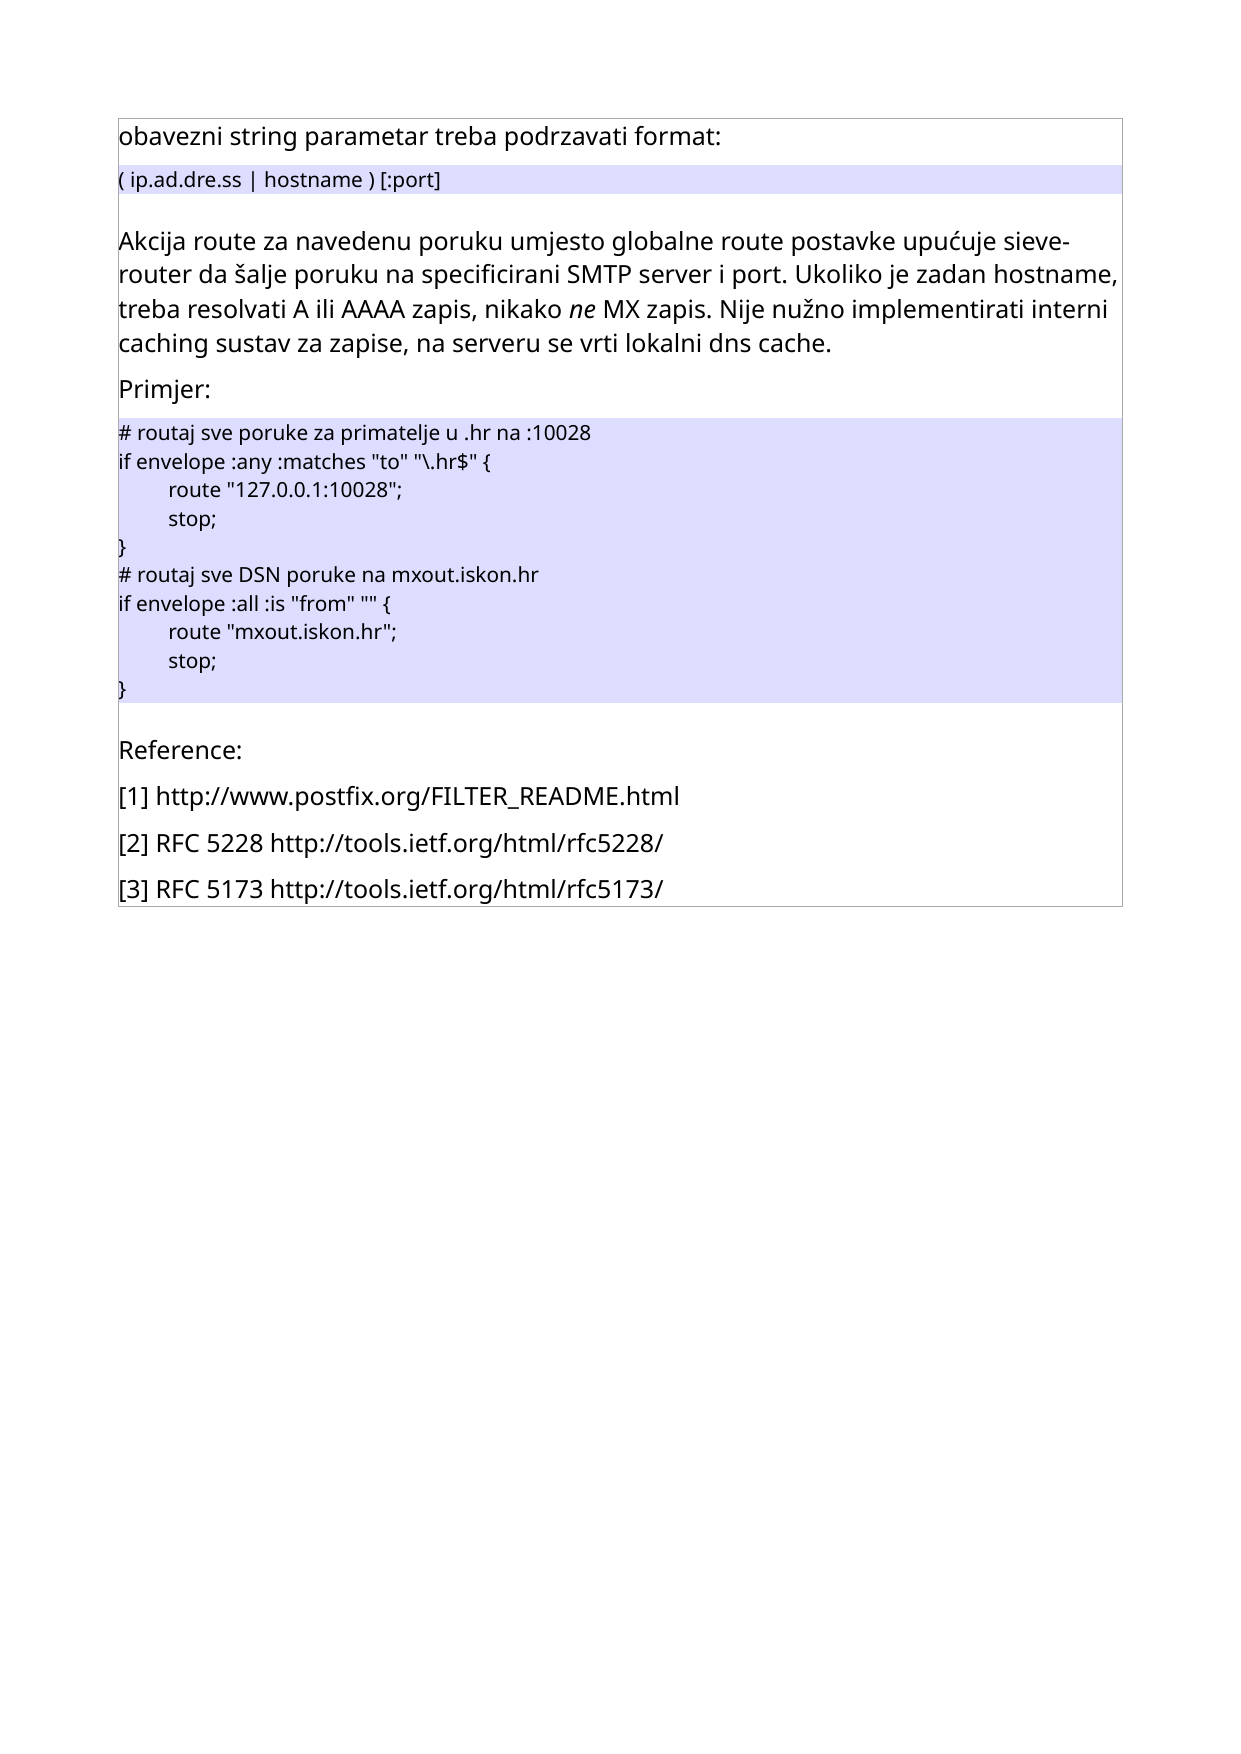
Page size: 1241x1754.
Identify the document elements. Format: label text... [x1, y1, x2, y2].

text stop; [119, 504, 1122, 532]
text # routaj sve DSN poruke na mxout.iskon.hr [119, 561, 1122, 589]
text # routaj sve poruke za primatelje u .hr na :10028 [119, 418, 1122, 447]
text } [119, 674, 1122, 703]
text route "127.0.0.1:10028"; [119, 475, 1122, 504]
text if envelope :any :matches "to" "\.hr$" { [119, 447, 1122, 475]
text obavezni string parametar treba podrzavati format: [119, 119, 1122, 153]
text stop; [119, 646, 1122, 674]
text if envelope :all :is "from" "" { [119, 589, 1122, 617]
text ( ip.ad.dre.ss | hostname ) [:port] [119, 165, 1122, 194]
text } [119, 532, 1122, 561]
text Primjer: [119, 371, 1122, 406]
text Akcija route za navedenu poruku umjesto globalne route postavke upućuje sieve-router da šalje poruku na specificirani SMTP server i port. Ukoliko je zadan hostname, treba resolvati A ili AAAA zapis, nikako ne MX zapis. Nije nužno implementirati interni caching sustav za zapise, na serveru se vrti lokalni dns cache. [119, 223, 1122, 359]
text [3] RFC 5173 http://tools.ietf.org/html/rfc5173/ [119, 871, 1122, 906]
text [2] RFC 5228 http://tools.ietf.org/html/rfc5228/ [119, 825, 1122, 859]
text Reference: [119, 732, 1122, 766]
text route "mxout.iskon.hr"; [119, 617, 1122, 646]
text [1] http://www.postfix.org/FILTER_README.html [119, 778, 1122, 813]
